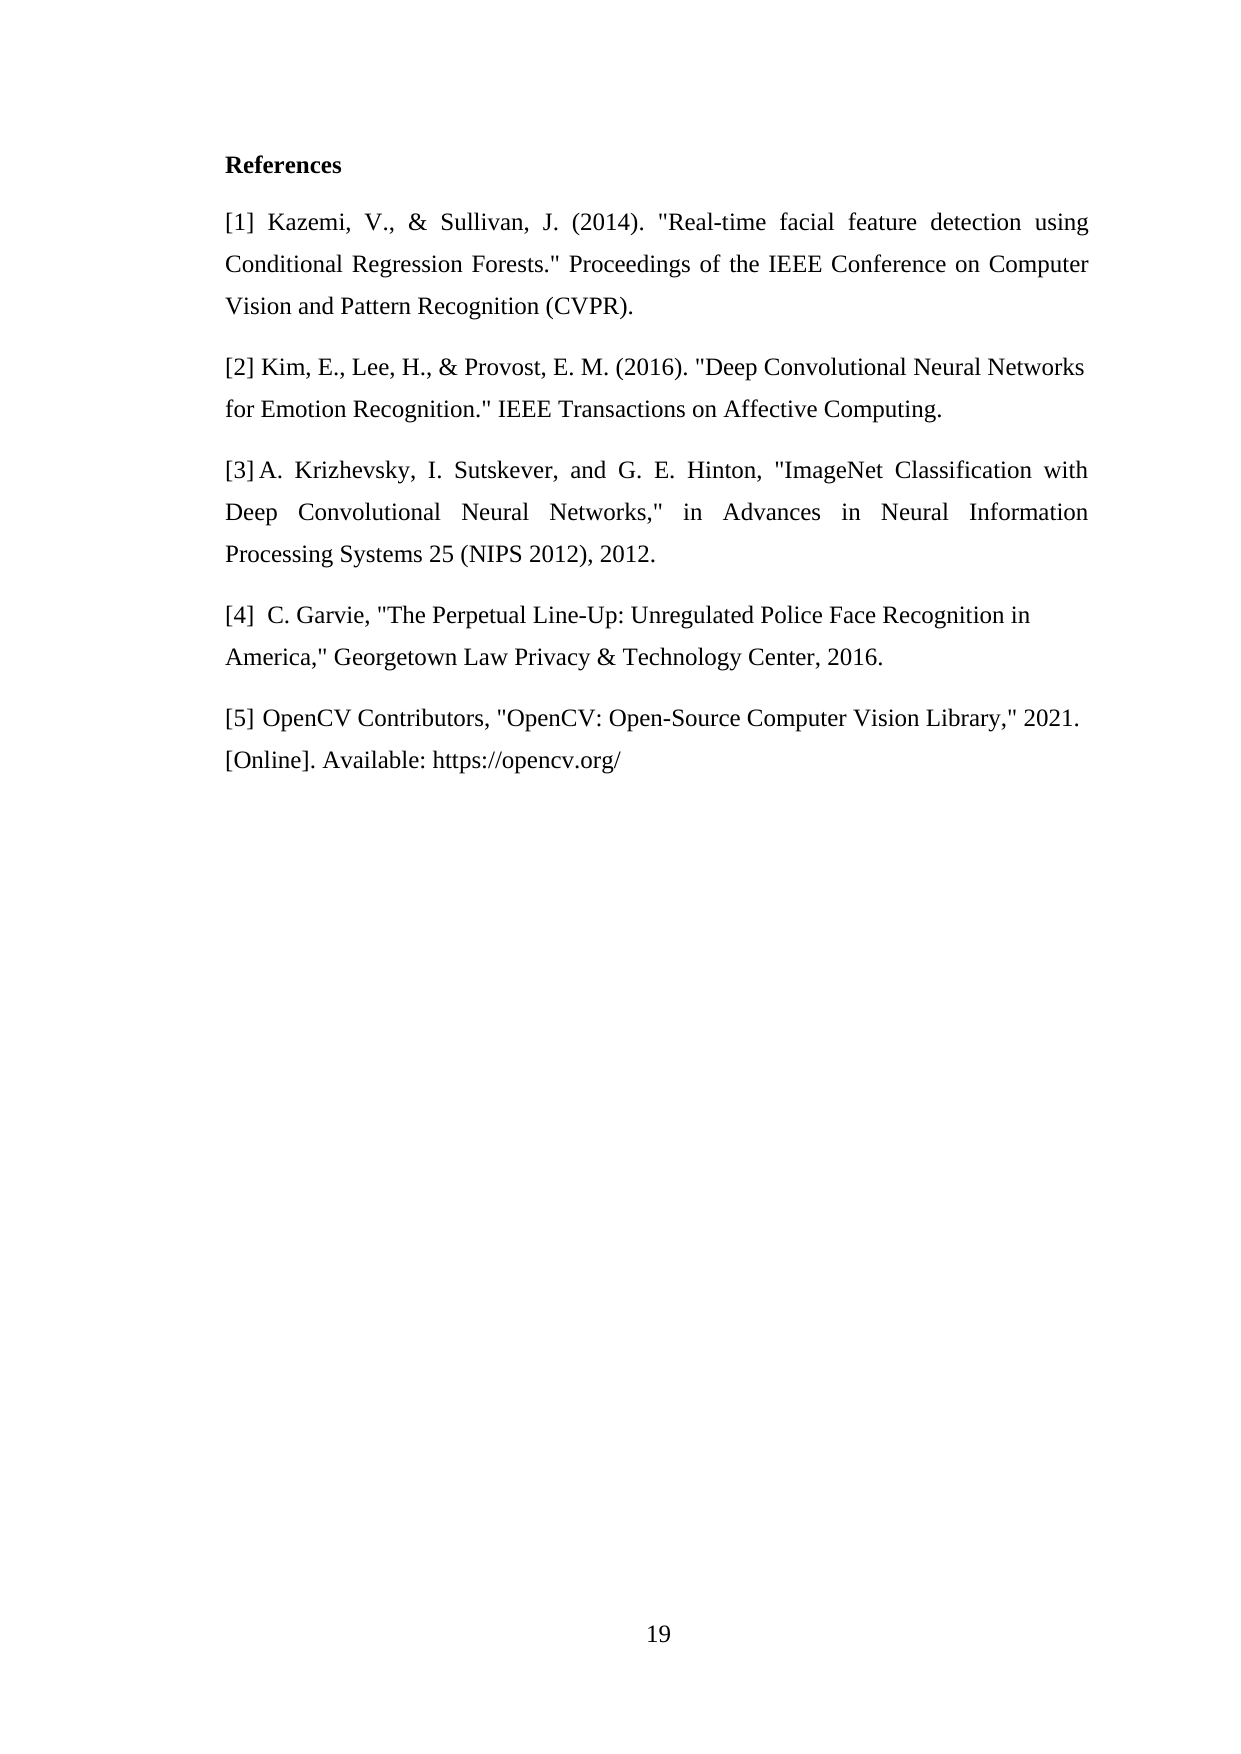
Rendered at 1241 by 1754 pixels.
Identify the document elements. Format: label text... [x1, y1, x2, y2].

list Kim, E., Lee, H., & Provost, E. M. (2016). "Deep Convolutional Neural Networks for Emotion Recognition." IEEE Transactions on Affective Computing. [225, 352, 1089, 423]
list OpenCV Contributors, "OpenCV: Open-Source Computer Vision Library," 2021. [Online]. Available: https://opencv.org/ [225, 703, 1089, 773]
list A. Krizhevsky, I. Sutskever, and G. E. Hinton, "ImageNet Classification with Deep Convolutional Neural Networks," in Advances in Neural Information Processing Systems 25 (NIPS 2012), 2012. [225, 455, 1089, 568]
text 19 [646, 1619, 1090, 1648]
list Kazemi, V., & Sullivan, J. (2014). "Real-time facial feature detection using Conditional Regression Forests." Proceedings of the IEEE Conference on Computer Vision and Pattern Recognition (CVPR). [225, 207, 1089, 320]
text References [225, 150, 1090, 178]
list C. Garvie, "The Perpetual Line-Up: Unregulated Police Face Recognition in America," Georgetown Law Privacy & Technology Center, 2016. [225, 600, 1089, 671]
